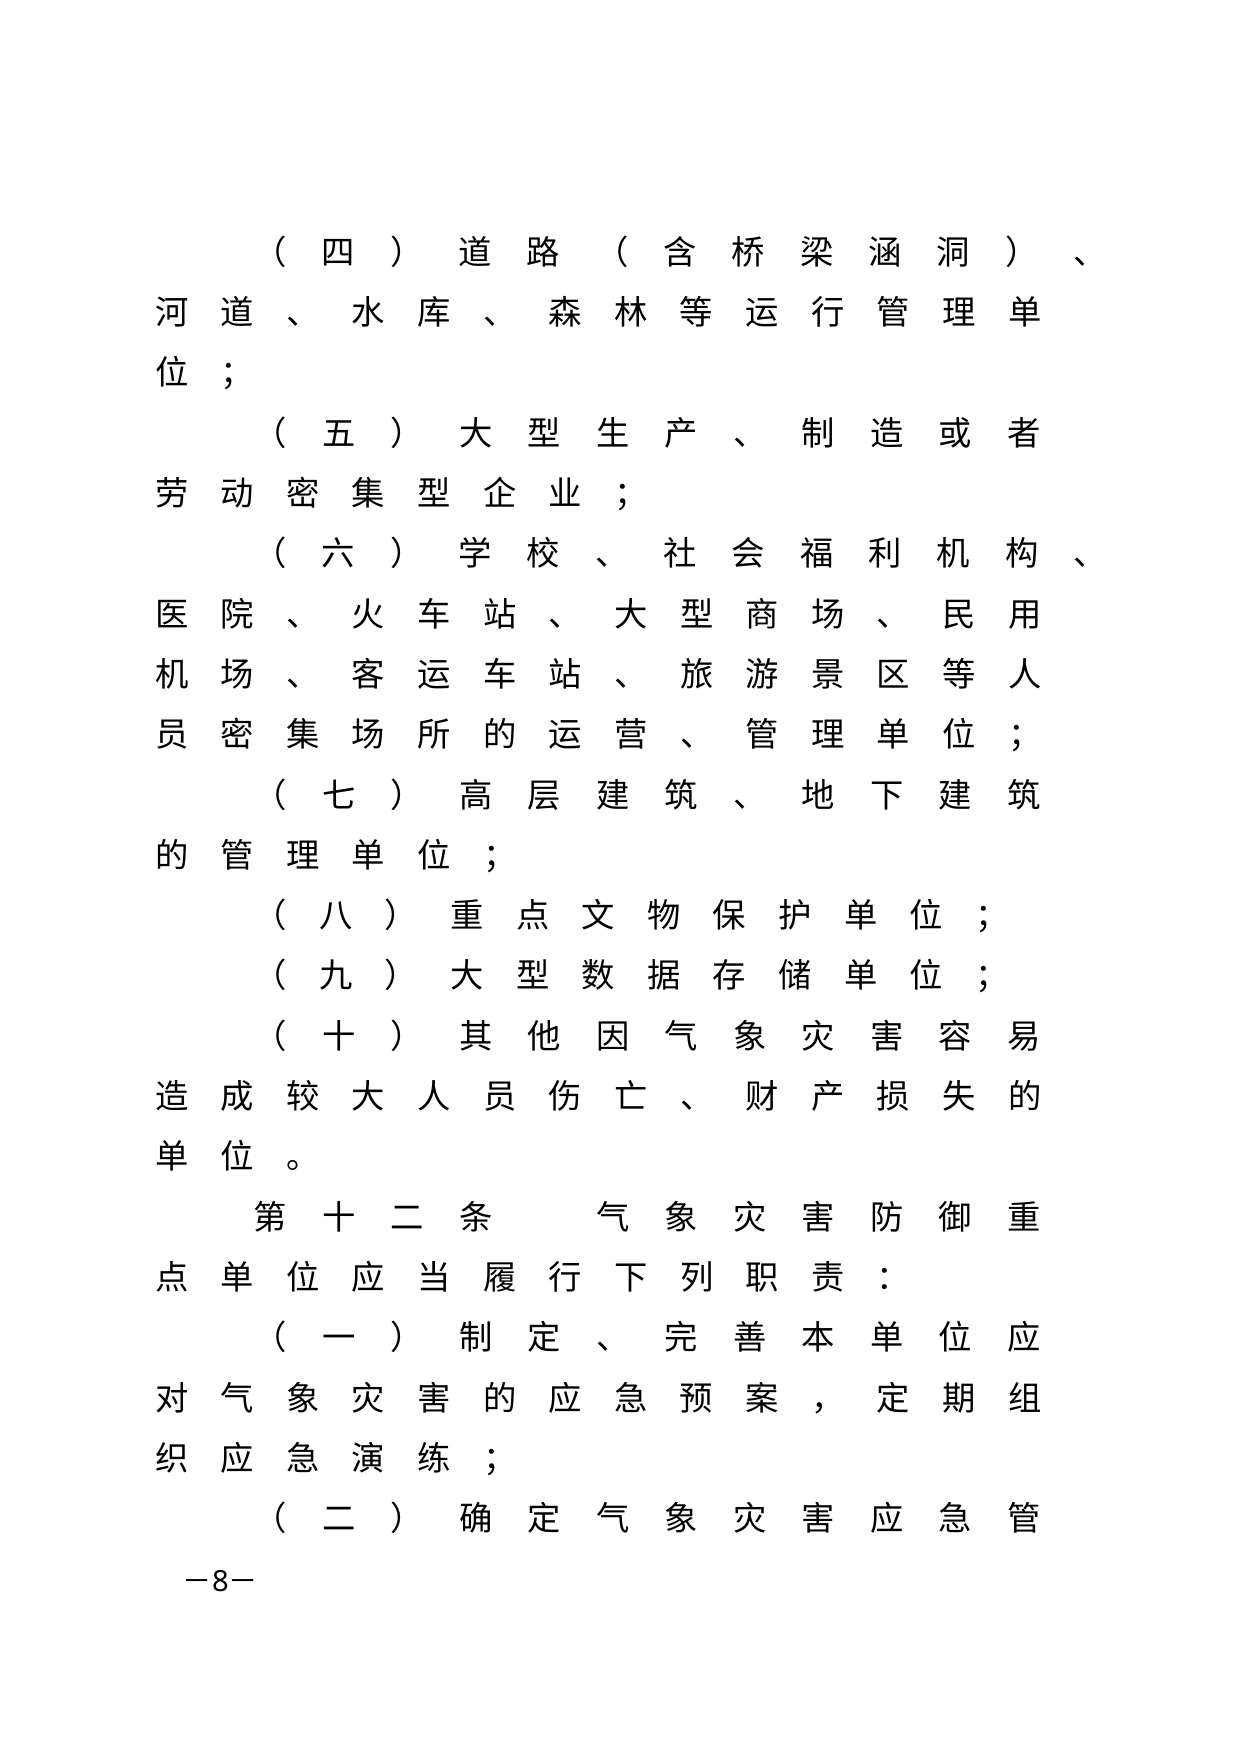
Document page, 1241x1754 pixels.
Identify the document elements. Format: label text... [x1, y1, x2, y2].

text （一）制定、完善本单位应对气象灾害的应急预案，定期组织应急演练； [155, 1305, 1073, 1486]
text （七）高层建筑、地下建筑的管理单位； [155, 762, 1073, 883]
text （六）学校、社会福利机构、医院、火车站、大型商场、民用机场、客运车站、旅游景区等人员密集场所的运营、管理单位； [155, 521, 1073, 762]
text （五）大型生产、制造或者劳动密集型企业； [155, 400, 1073, 521]
text （四）道路（含桥梁涵洞）、河道、水库、森林等运行管理单位； [155, 219, 1073, 400]
text 第十二条 气象灾害防御重点单位应当履行下列职责： [155, 1184, 1073, 1305]
text （十）其他因气象灾害容易造成较大人员伤亡、财产损失的单位。 [155, 1003, 1073, 1184]
text （八）重点文物保护单位； [155, 883, 1073, 943]
text （九）大型数据存储单位； [155, 943, 1073, 1003]
text （二）确定气象灾害应急管理负责人，组织实施本单位的气象灾害应急管理和气象灾害防御培训工作； [155, 1486, 1073, 1546]
